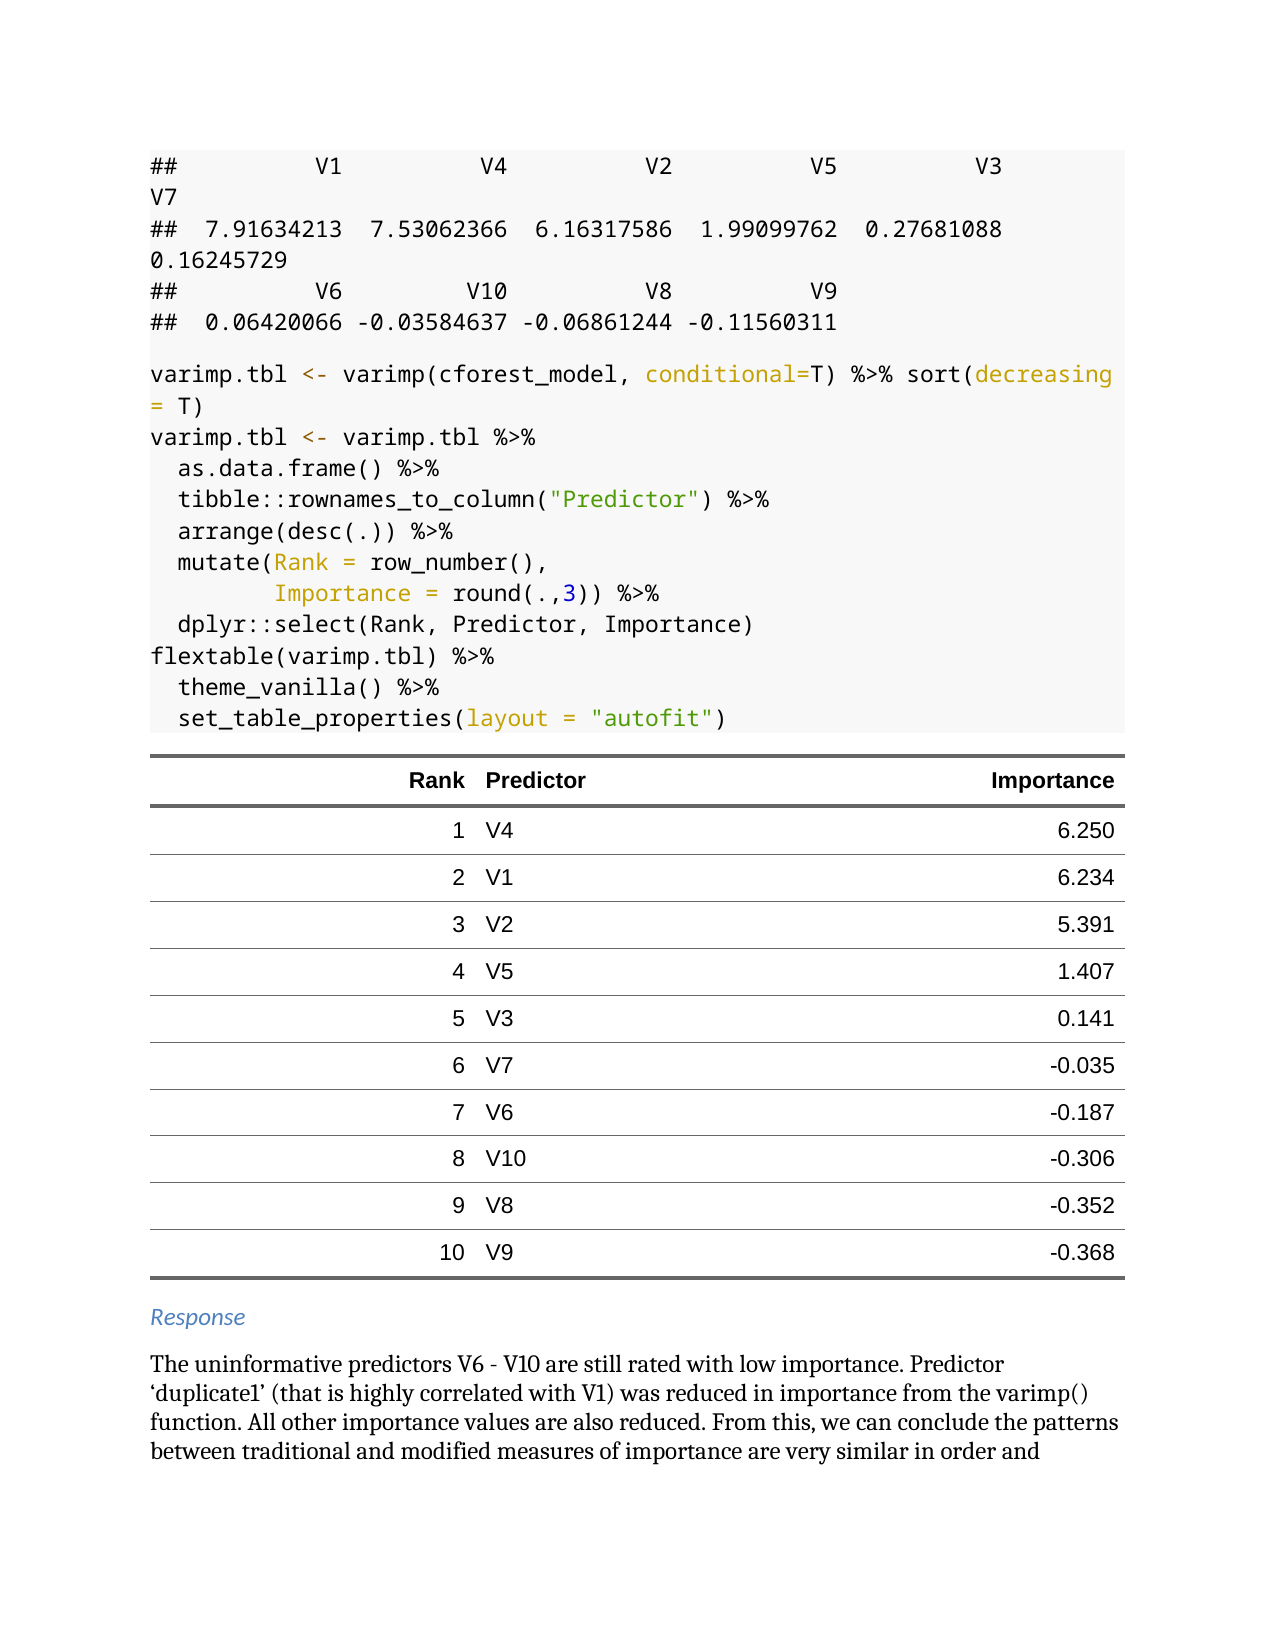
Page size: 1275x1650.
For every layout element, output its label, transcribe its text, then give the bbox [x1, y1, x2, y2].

table_cell 5 [150, 996, 475, 1042]
table_cell 1 [150, 808, 475, 854]
table_cell 6 [150, 1043, 475, 1088]
table_header Predictor [475, 758, 800, 804]
table_header Importance [800, 758, 1125, 804]
table_header Rank [150, 758, 475, 804]
table_cell 0.141 [800, 996, 1125, 1042]
table_cell V8 [475, 1183, 800, 1229]
text ## V1 V4 V2 V5 V3 V7 ## 7.91634213 7.53062366 6.16317586 1.99099762 0.27681088 0.16245729 ## V6 V10 V8 V9 ## 0.06420066 -0.03584637 -0.06861244 -0.11560311 [150, 150, 1125, 337]
table_cell V1 [475, 855, 800, 901]
text varimp.tbl <- varimp(cforest_model, conditional=T) %>% sort(decreasing = T) varimp.tbl <- varimp.tbl %>% as.data.frame() %>% tibble::rownames_to_column("Predictor") %>% arrange(desc(.)) %>% mutate(Rank = row_number(), Importance = round(.,3)) %>% dplyr::select(Rank, Predictor, Importance) flextable(varimp.tbl) %>% theme_vanilla() %>% set_table_properties(layout = "autofit") [150, 358, 1125, 733]
table_cell V9 [475, 1230, 800, 1276]
table_cell 1.407 [800, 949, 1125, 995]
table_cell V10 [475, 1136, 800, 1182]
table_cell -0.035 [800, 1043, 1125, 1088]
table_cell -0.187 [800, 1090, 1125, 1135]
table_cell V4 [475, 808, 800, 854]
table_cell 6.234 [800, 855, 1125, 901]
table_cell 3 [150, 902, 475, 948]
table_cell -0.368 [800, 1230, 1125, 1276]
table_cell 5.391 [800, 902, 1125, 948]
table_cell 6.250 [800, 808, 1125, 854]
table_cell -0.352 [800, 1183, 1125, 1229]
subtitle Response [150, 1301, 1125, 1332]
table_cell 8 [150, 1136, 475, 1182]
table_cell 2 [150, 855, 475, 901]
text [150, 1350, 1125, 1465]
table_cell V3 [475, 996, 800, 1042]
table_cell 4 [150, 949, 475, 995]
table_cell V5 [475, 949, 800, 995]
table_cell -0.306 [800, 1136, 1125, 1182]
table_cell 10 [150, 1230, 475, 1276]
table_cell V6 [475, 1090, 800, 1135]
table_cell 9 [150, 1183, 475, 1229]
table_cell 7 [150, 1090, 475, 1135]
table_cell V2 [475, 902, 800, 948]
table_cell V7 [475, 1043, 800, 1088]
